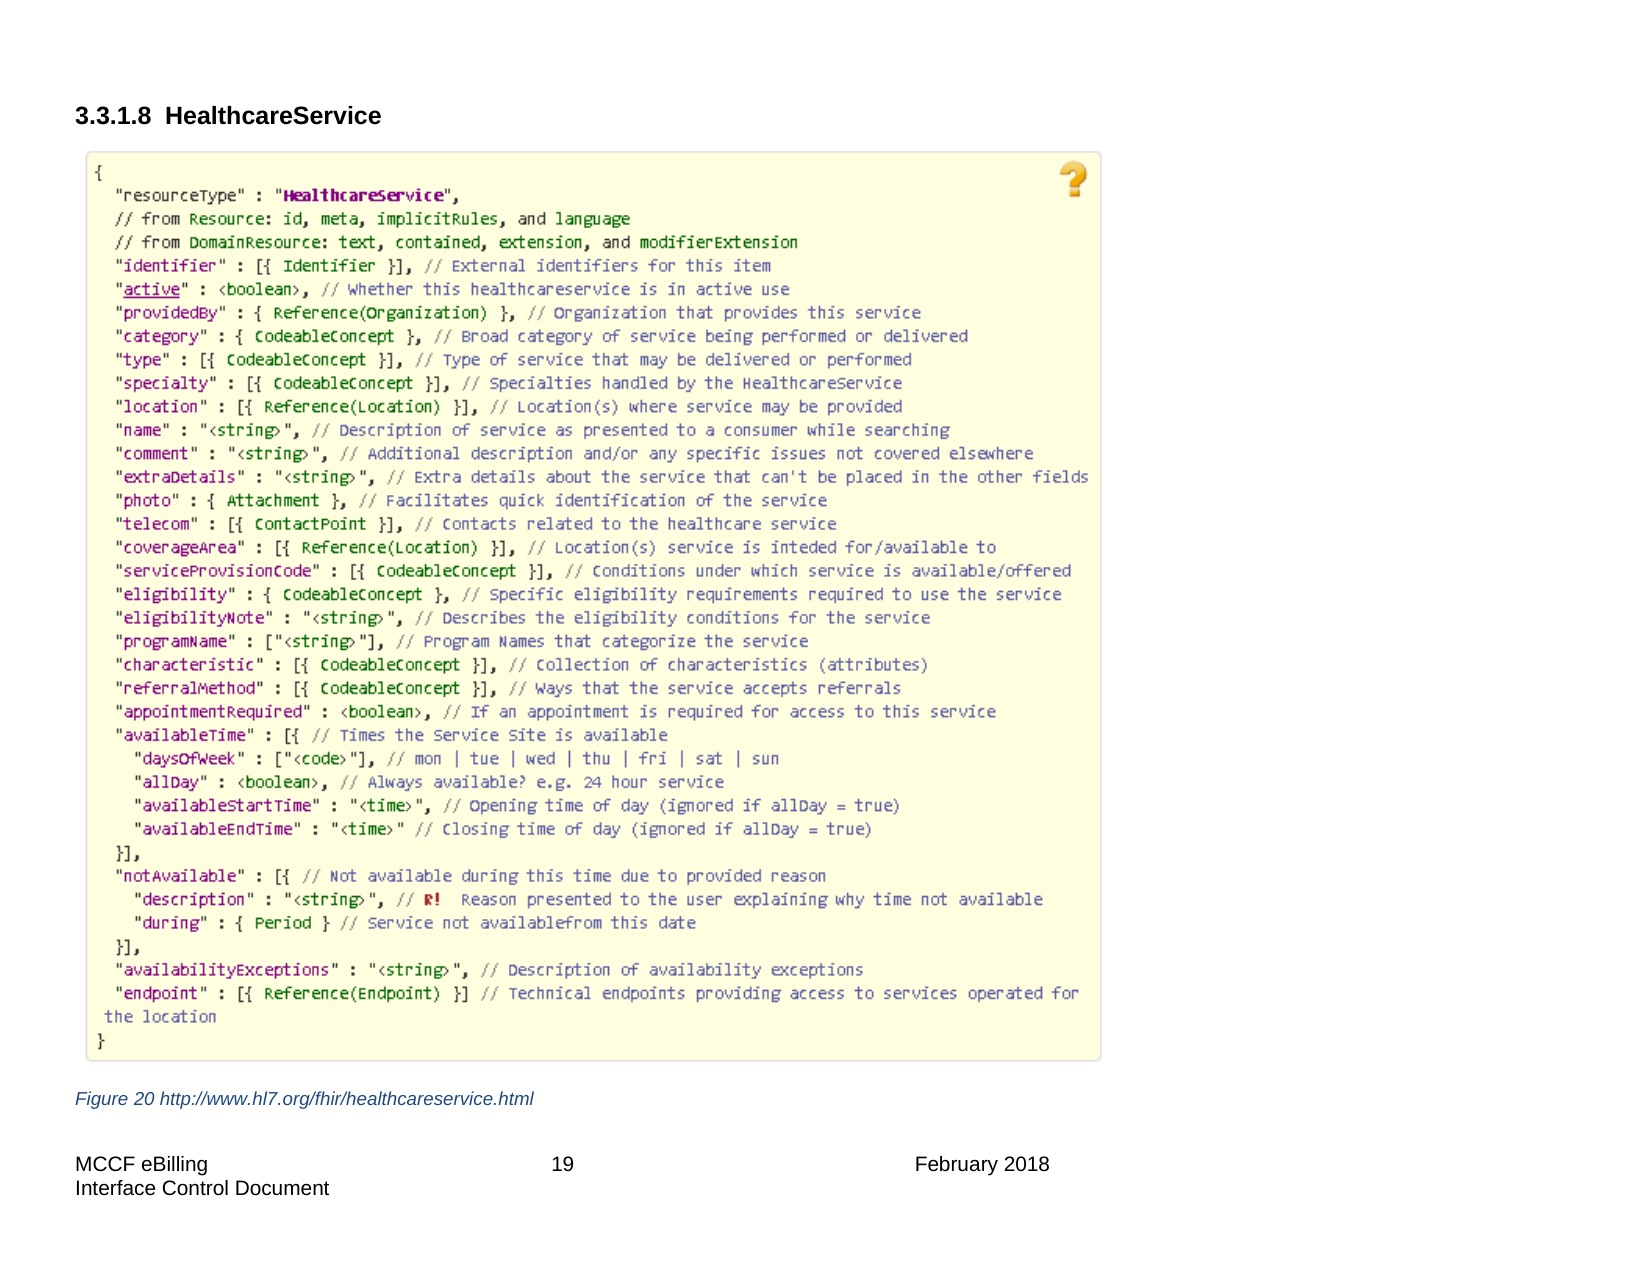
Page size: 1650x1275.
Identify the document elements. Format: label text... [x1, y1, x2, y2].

subtitle HealthcareService [75, 101, 1575, 130]
picture [75, 142, 1116, 1076]
